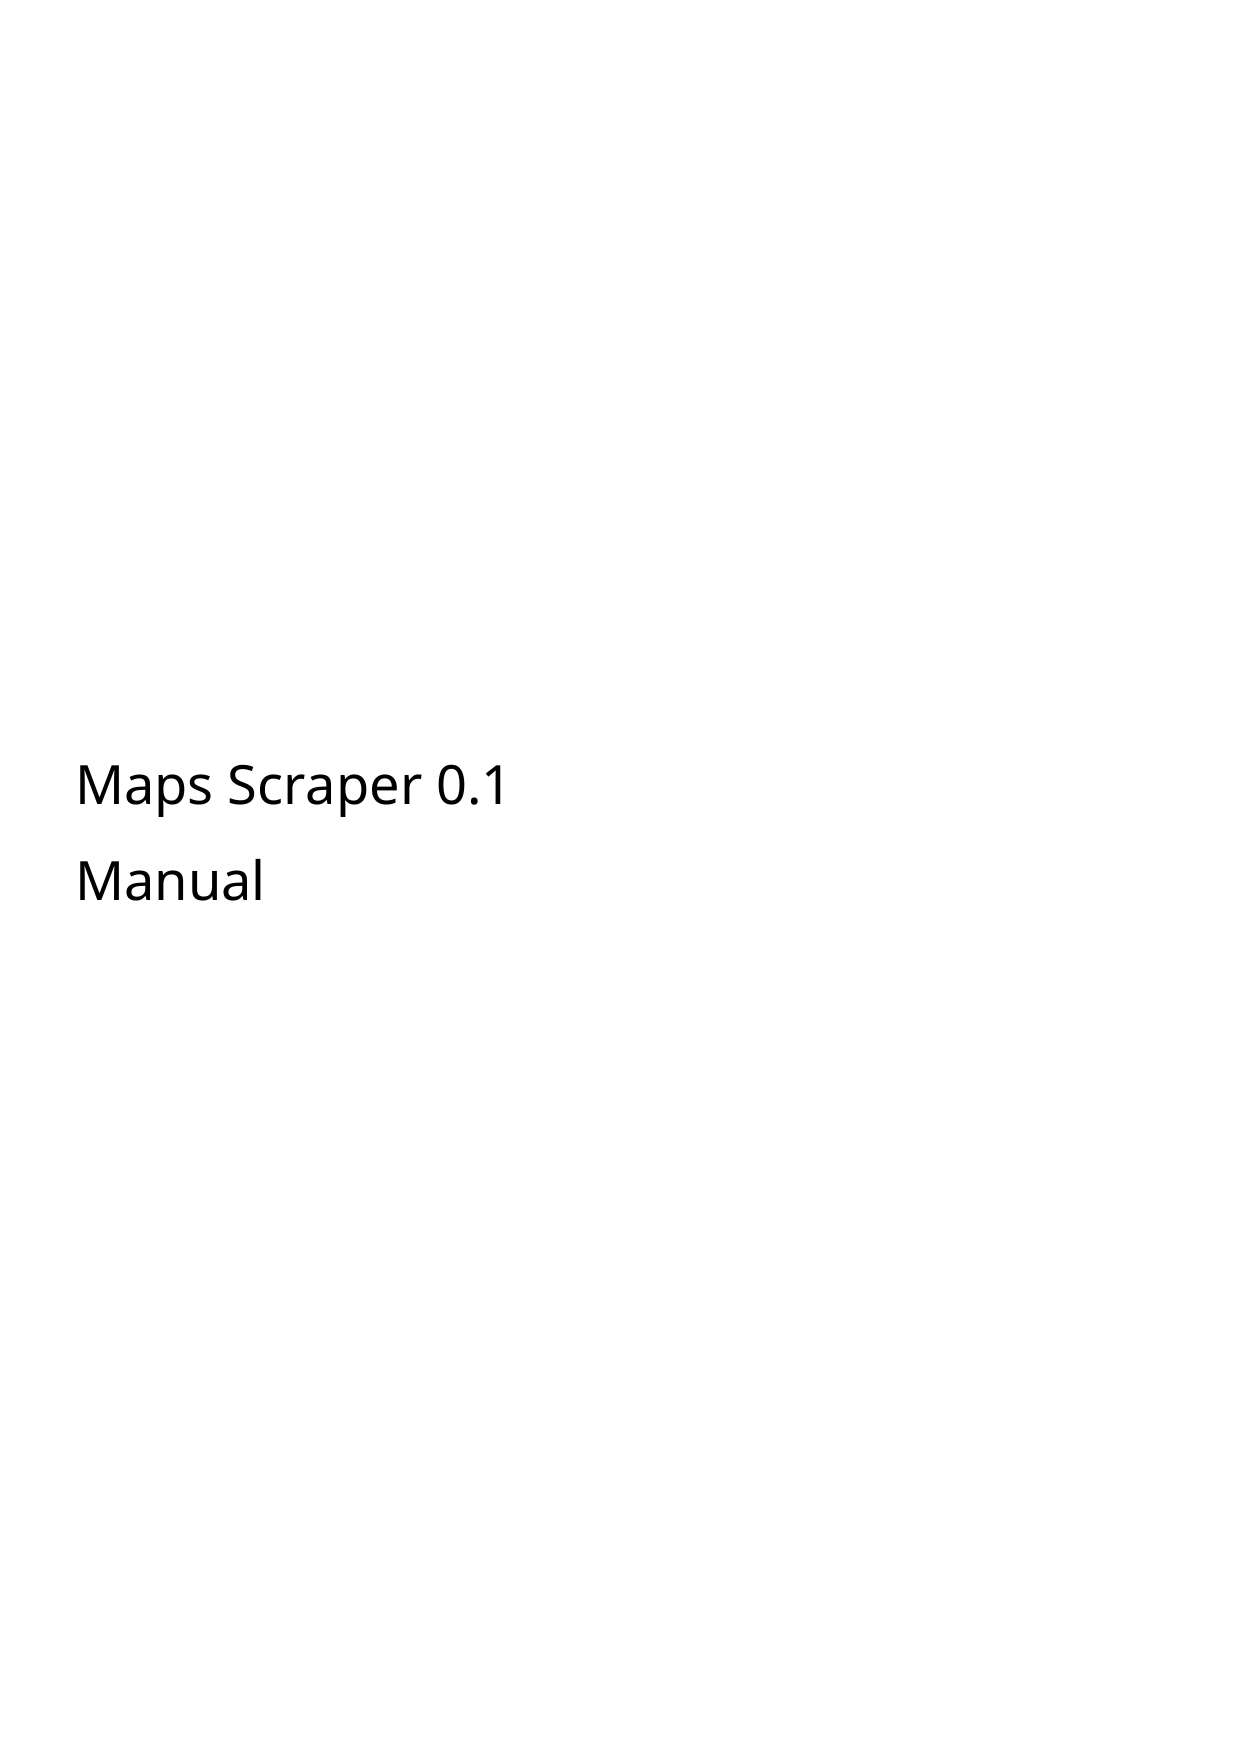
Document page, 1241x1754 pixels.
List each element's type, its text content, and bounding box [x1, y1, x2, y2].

text Manual [75, 843, 1165, 917]
text Maps Scraper 0.1 [75, 747, 1165, 820]
